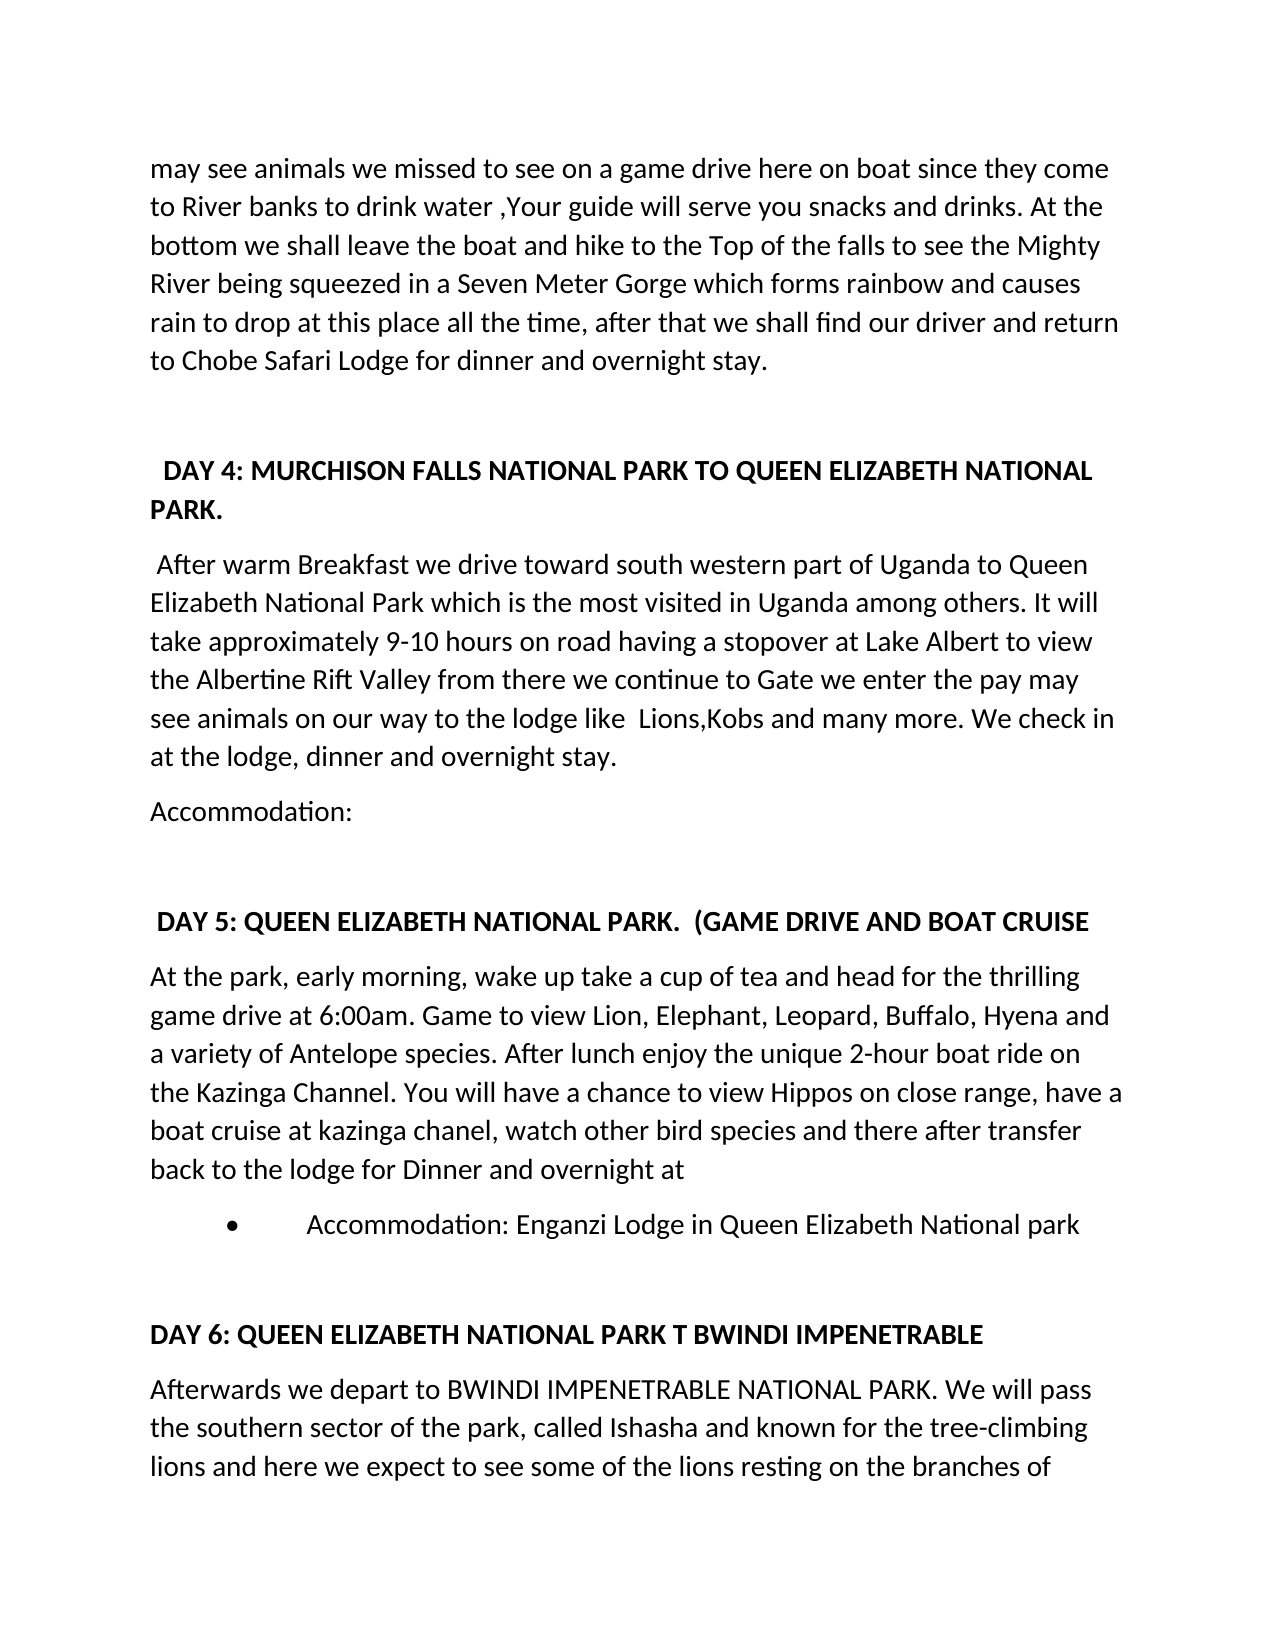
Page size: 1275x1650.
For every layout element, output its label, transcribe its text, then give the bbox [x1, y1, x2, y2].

text Accommodation: [150, 793, 1125, 829]
text At the park, early morning, wake up take a cup of tea and head for the thrilling game drive at 6:00am. Game to view Lion, Elephant, Leopard, Buffalo, Hyena and a variety of Antelope species. After lunch enjoy the unique 2-hour boat ride on the Kazinga Channel. You will have a chance to view Hippos on close range, have a boat cruise at kazinga chanel, watch other bird species and there after transfer back to the lodge for Dinner and overnight at [150, 958, 1125, 1186]
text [150, 1371, 1125, 1484]
text DAY 4: MURCHISON FALLS NATIONAL PARK TO QUEEN ELIZABETH NATIONAL PARK. [150, 452, 1125, 526]
text DAY 6: QUEEN ELIZABETH NATIONAL PARK T BWINDI IMPENETRABLE [150, 1316, 1125, 1352]
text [150, 150, 1125, 378]
text • Accommodation: Enganzi Lodge in Queen Elizabeth National park [150, 1206, 1125, 1241]
text DAY 5: QUEEN ELIZABETH NATIONAL PARK. (GAME DRIVE AND BOAT CRUISE [150, 903, 1125, 939]
text After warm Breakfast we drive toward south western part of Uganda to Queen Elizabeth National Park which is the most visited in Uganda among others. It will take approximately 9-10 hours on road having a stopover at Lake Albert to view the Albertine Rift Valley from there we continue to Gate we enter the pay may see animals on our way to the lodge like Lions,Kobs and many more. We check in at the lodge, dinner and overnight stay. [150, 546, 1125, 774]
